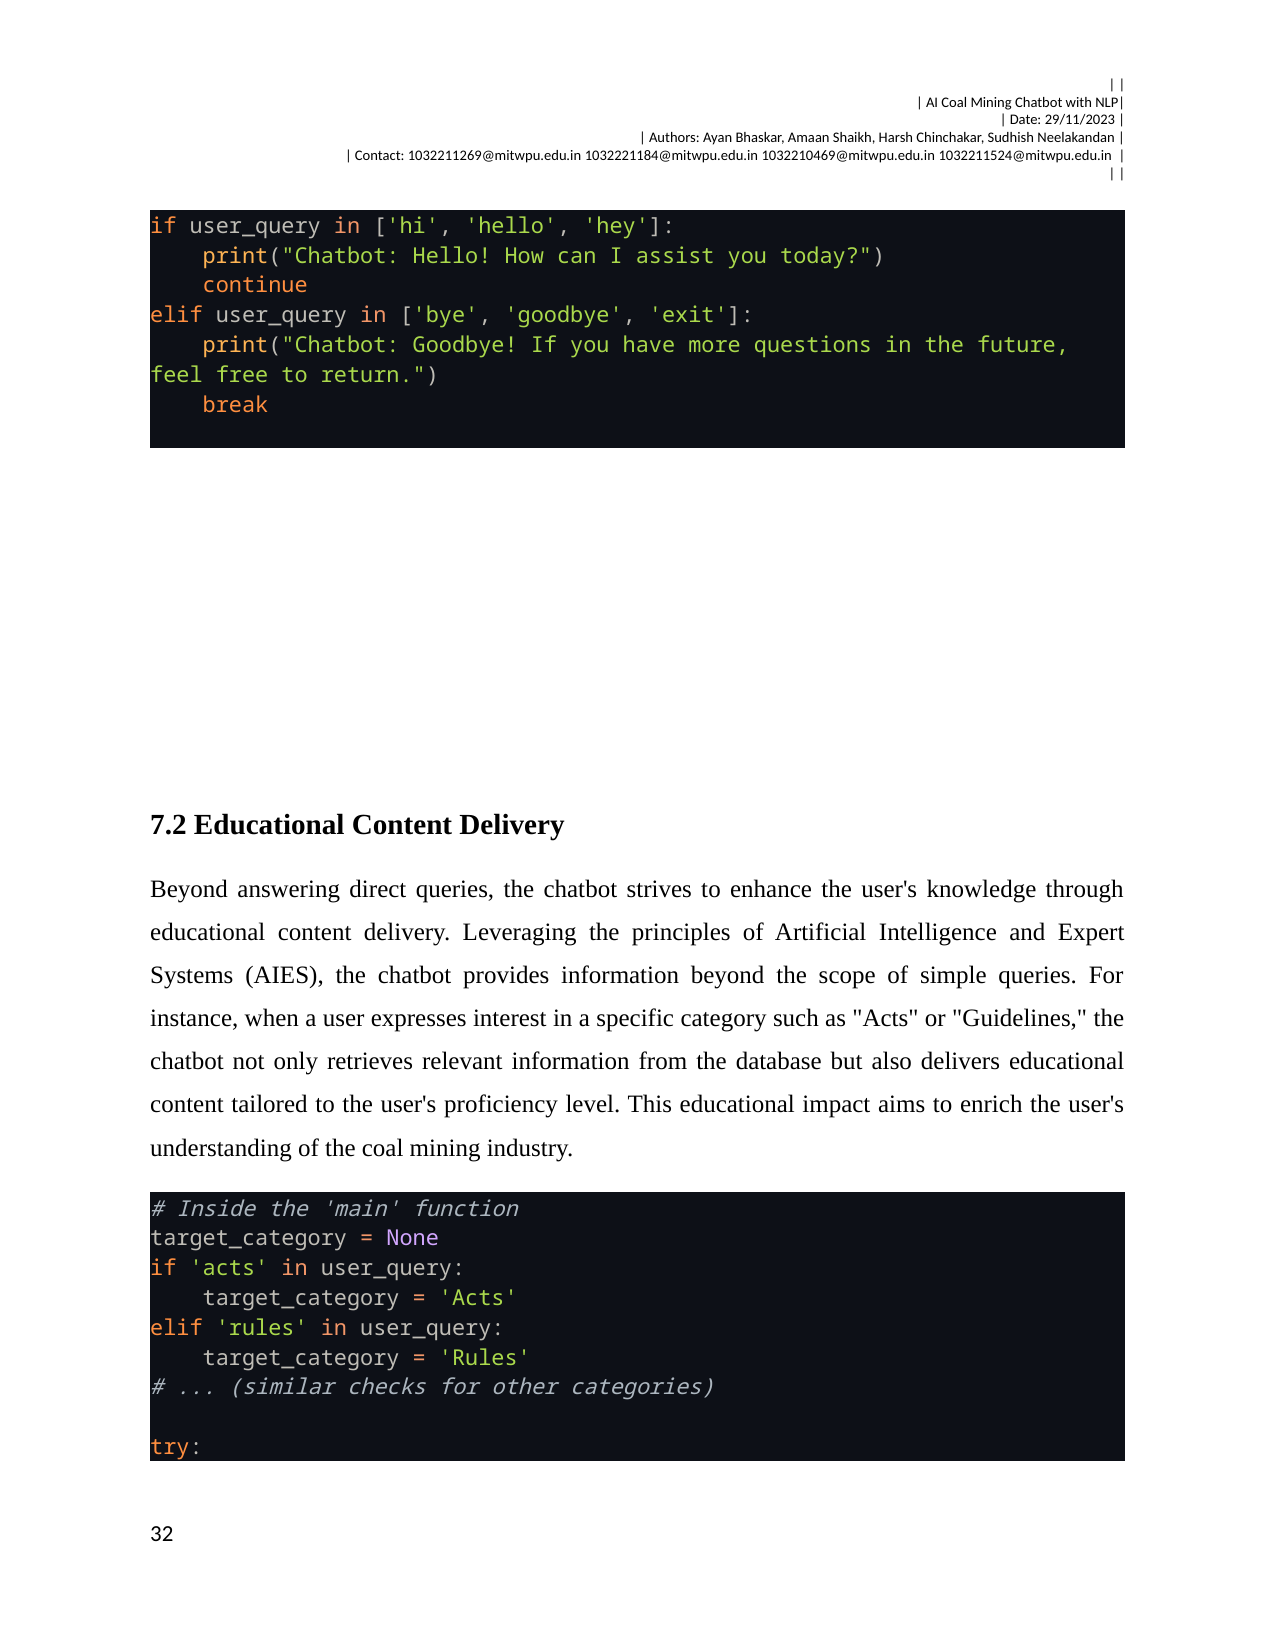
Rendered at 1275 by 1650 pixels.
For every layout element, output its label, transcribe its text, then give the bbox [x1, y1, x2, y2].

text elif 'rules' in user_query: [150, 1312, 1125, 1341]
text # Inside the 'main' function [150, 1192, 1125, 1222]
text try: [150, 1431, 1125, 1461]
text continue [150, 269, 1125, 299]
text break [150, 389, 1125, 418]
text if 'acts' in user_query: [150, 1252, 1125, 1282]
subtitle 7.2 Educational Content Delivery [150, 807, 1125, 841]
text Beyond answering direct queries, the chatbot strives to enhance the user's knowledge through educational content delivery. Leveraging the principles of Artificial Intelligence and Expert Systems (AIES), the chatbot provides information beyond the scope of simple queries. For instance, when a user expresses interest in a specific category such as "Acts" or "Guidelines," the chatbot not only retrieves relevant information from the database but also delivers educational content tailored to the user's proficiency level. This educational impact aims to enrich the user's understanding of the coal mining industry. [150, 874, 1125, 1161]
text target_category = 'Rules' [150, 1341, 1125, 1371]
text target_category = 'Acts' [150, 1282, 1125, 1312]
text print("Chatbot: Hello! How can I assist you today?") [150, 240, 1125, 269]
text # ... (similar checks for other categories) [150, 1371, 1125, 1401]
text print("Chatbot: Goodbye! If you have more questions in the future, feel free to return.") [150, 329, 1125, 389]
text target_category = None [150, 1222, 1125, 1252]
text if user_query in ['hi', 'hello', 'hey']: [150, 210, 1125, 240]
text elif user_query in ['bye', 'goodbye', 'exit']: [150, 299, 1125, 329]
